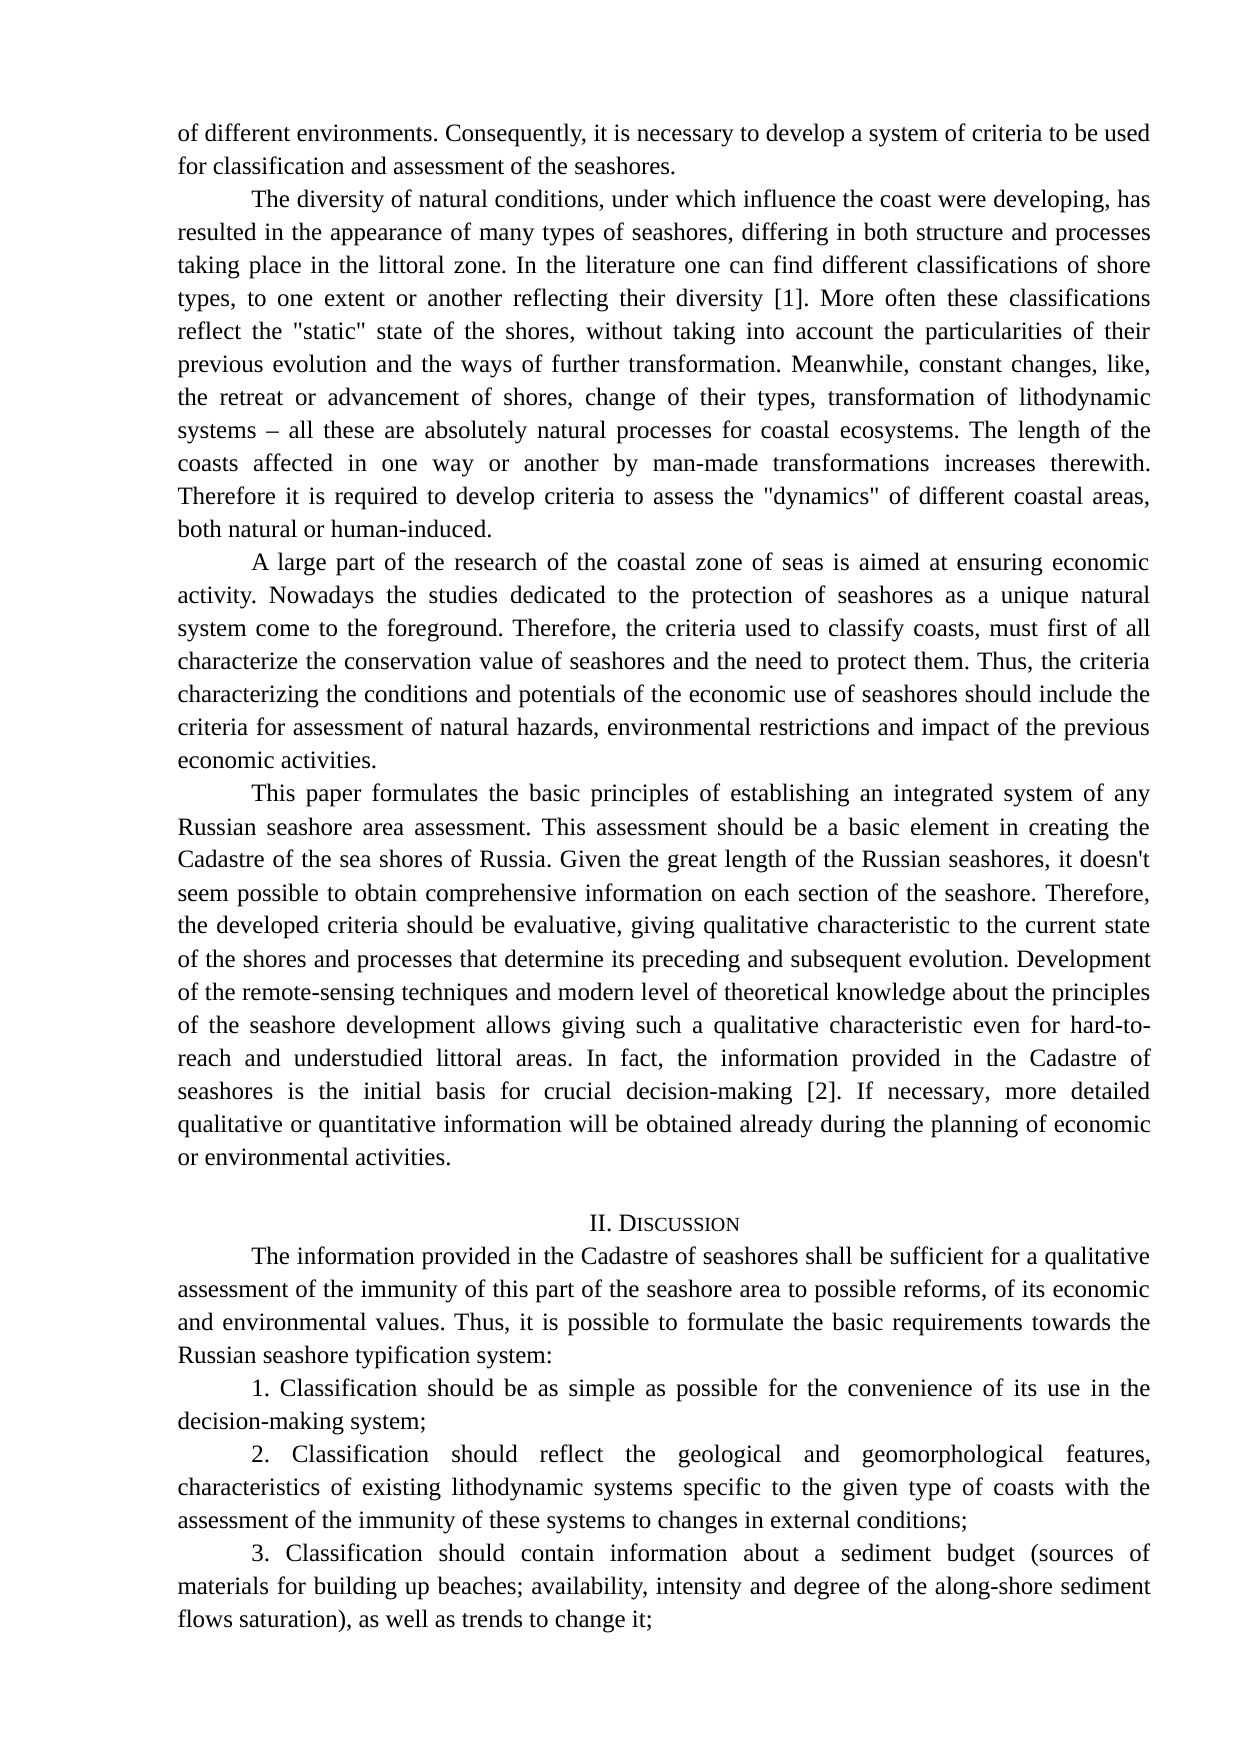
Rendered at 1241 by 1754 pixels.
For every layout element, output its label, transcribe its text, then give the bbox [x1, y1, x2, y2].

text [177, 118, 1152, 180]
text 1. Classification should be as simple as possible for the convenience of its use in the decision-making system; [177, 1373, 1152, 1435]
text II. Discussion [177, 1208, 1152, 1237]
text A large part of the research of the coastal zone of seas is aimed at ensuring economic activity. Nowadays the studies dedicated to the protection of seashores as a unique natural system come to the foreground. Therefore, the criteria used to classify coasts, must first of all characterize the conservation value of seashores and the need to protect them. Thus, the criteria characterizing the conditions and potentials of the economic use of seashores should include the criteria for assessment of natural hazards, environmental restrictions and impact of the previous economic activities. [177, 547, 1152, 774]
text 3. Classification should contain information about a sediment budget (sources of materials for building up beaches; availability, intensity and degree of the along-shore sediment flows saturation), as well as trends to change it; [177, 1538, 1152, 1633]
text 2. Classification should reflect the geological and geomorphological features, characteristics of existing lithodynamic systems specific to the given type of coasts with the assessment of the immunity of these systems to changes in external conditions; [177, 1439, 1152, 1534]
text The information provided in the Cadastre of seashores shall be sufficient for a qualitative assessment of the immunity of this part of the seashore area to possible reforms, of its economic and environmental values. Thus, it is possible to formulate the basic requirements towards the Russian seashore typification system: [177, 1241, 1152, 1369]
text The diversity of natural conditions, under which influence the coast were developing, has resulted in the appearance of many types of seashores, differing in both structure and processes taking place in the littoral zone. In the literature one can find different classifications of shore types, to one extent or another reflecting their diversity [1]. More often these classifications reflect the "static" state of the shores, without taking into account the particularities of their previous evolution and the ways of further transformation. Meanwhile, constant changes, like, the retreat or advancement of shores, change of their types, transformation of lithodynamic systems – all these are absolutely natural processes for coastal ecosystems. The length of the coasts affected in one way or another by man-made transformations increases therewith. Therefore it is required to develop criteria to assess the "dynamics" of different coastal areas, both natural or human-induced. [177, 184, 1152, 543]
